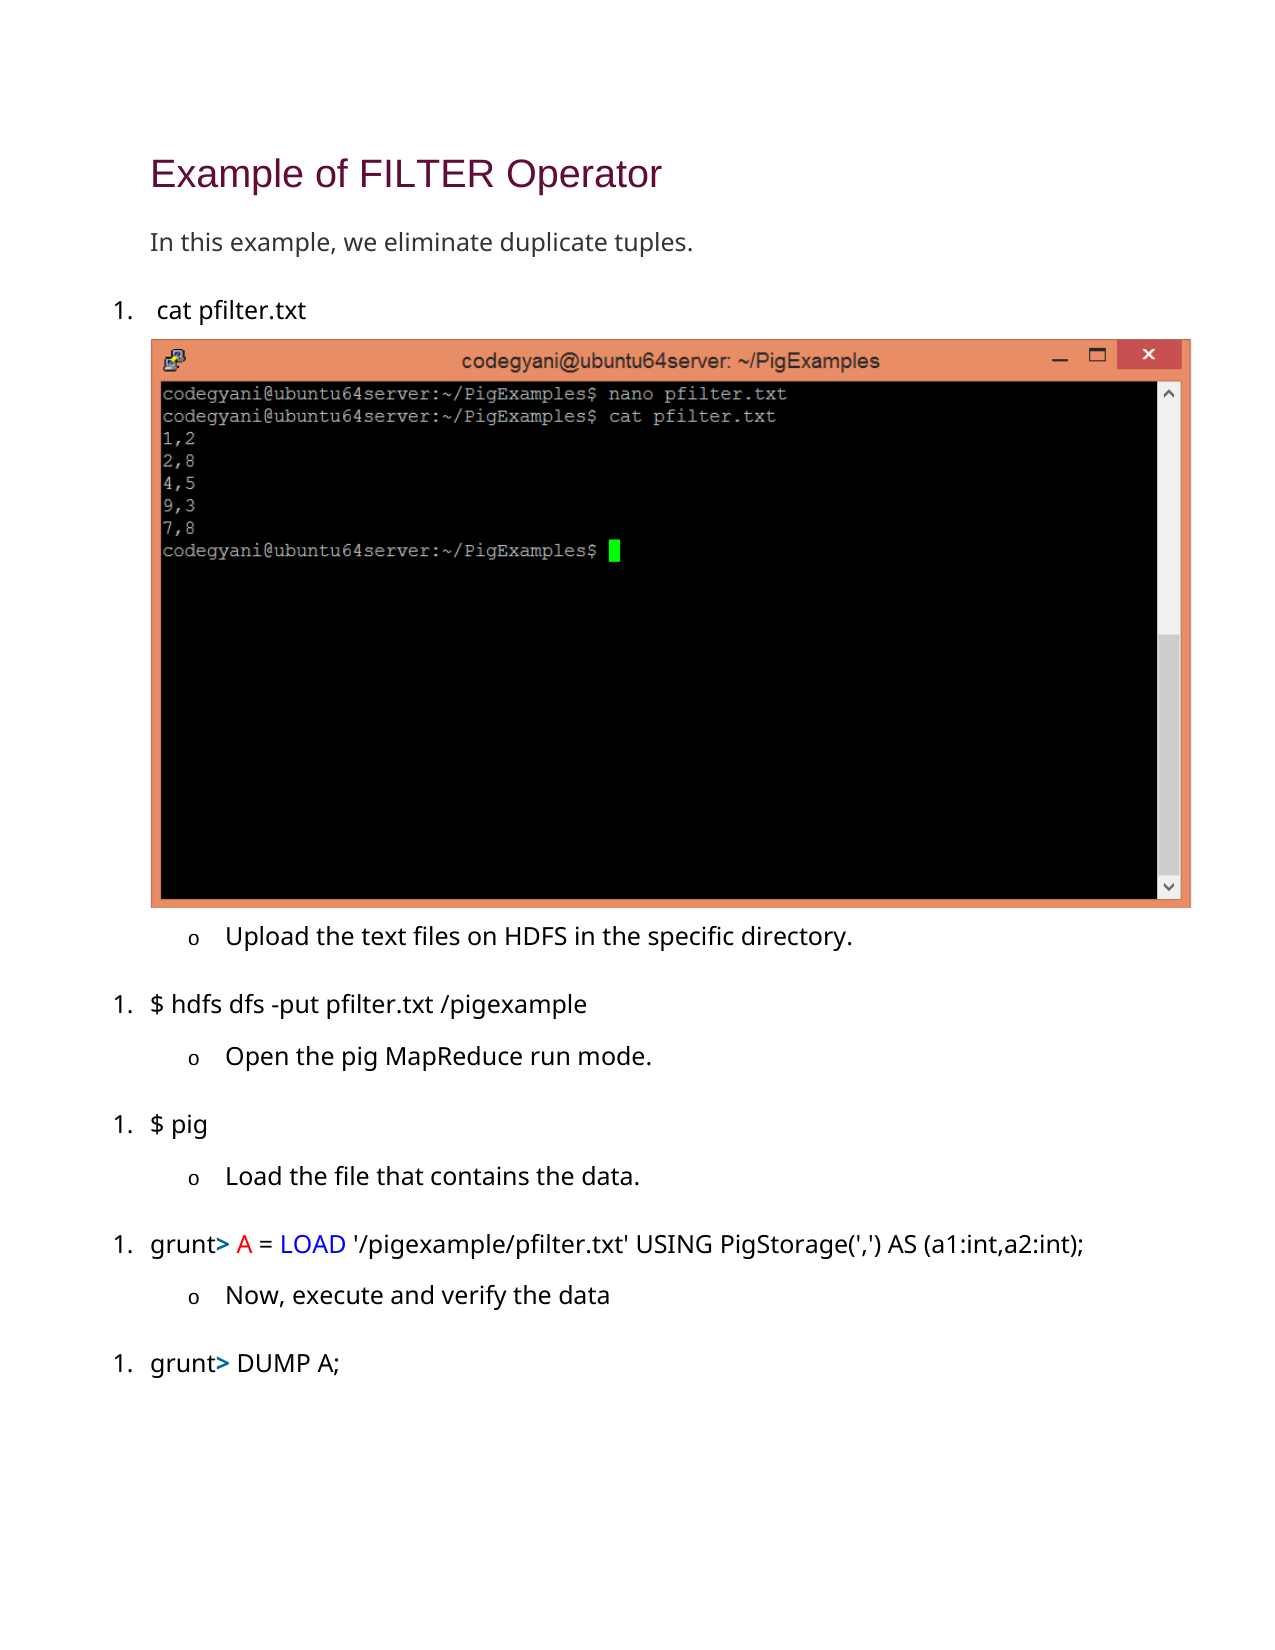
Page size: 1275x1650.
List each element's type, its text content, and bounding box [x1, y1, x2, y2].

list Load the file that contains the data. [187, 1153, 1125, 1192]
list Upload the text files on HDFS in the specific directory. [187, 913, 1125, 953]
text In this example, we eliminate duplicate tuples. [150, 225, 1125, 259]
list cat pfilter.txt [112, 288, 1125, 327]
list Open the pig MapReduce run mode. [187, 1033, 1125, 1072]
subtitle Example of FILTER Operator [150, 150, 1125, 196]
list Now, execute and verify the data [187, 1273, 1125, 1312]
list $ pig [112, 1102, 1125, 1141]
picture [150, 339, 1193, 908]
list grunt> DUMP A; [112, 1341, 1125, 1380]
list $ hdfs dfs -put pfilter.txt /pigexample [112, 982, 1125, 1021]
list grunt> A = LOAD '/pigexample/pfilter.txt' USING PigStorage(',') AS (a1:int,a2:int); [112, 1221, 1125, 1260]
